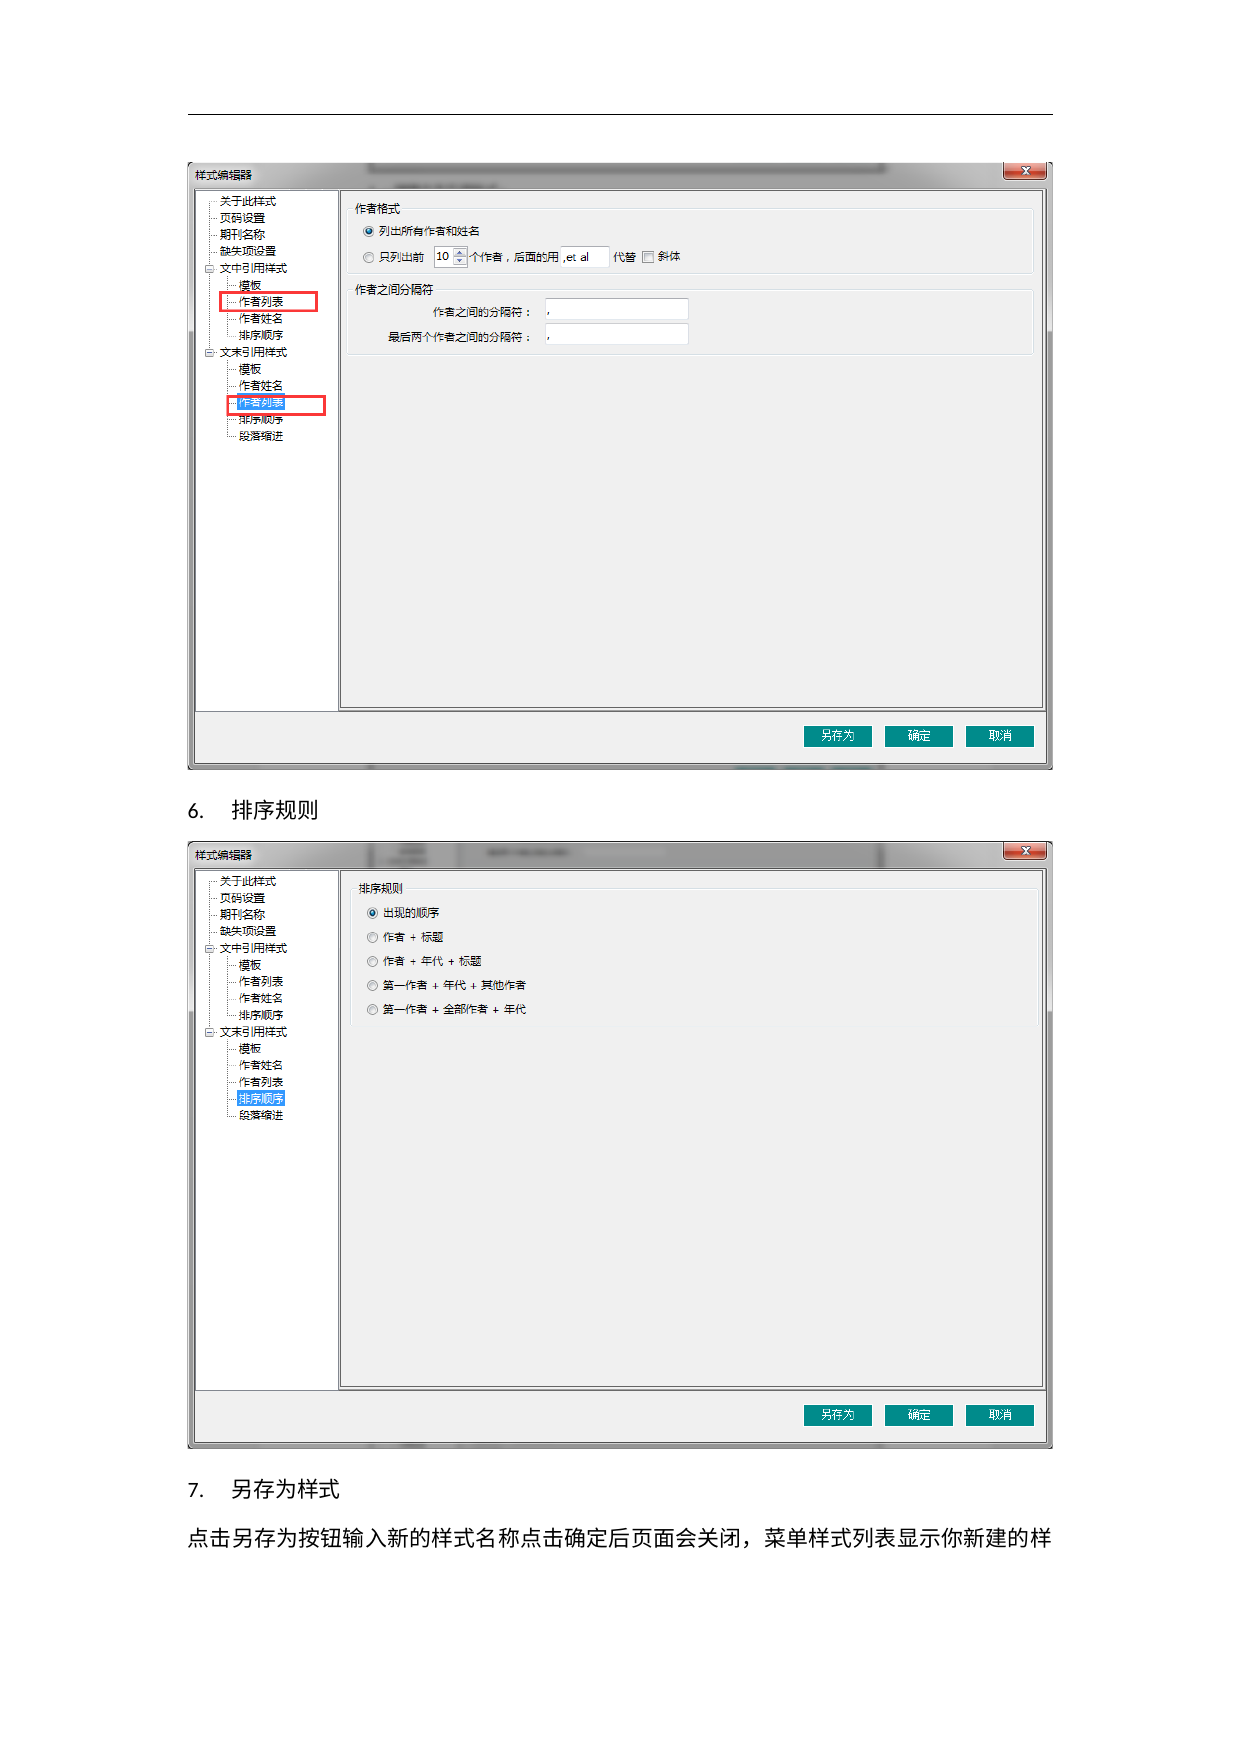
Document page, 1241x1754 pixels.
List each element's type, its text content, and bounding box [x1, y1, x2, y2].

picture [187, 841, 1053, 1449]
picture [187, 162, 1053, 770]
list 另存为样式 [187, 1472, 1053, 1504]
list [187, 1520, 1053, 1553]
list 排序规则 [187, 793, 1053, 825]
